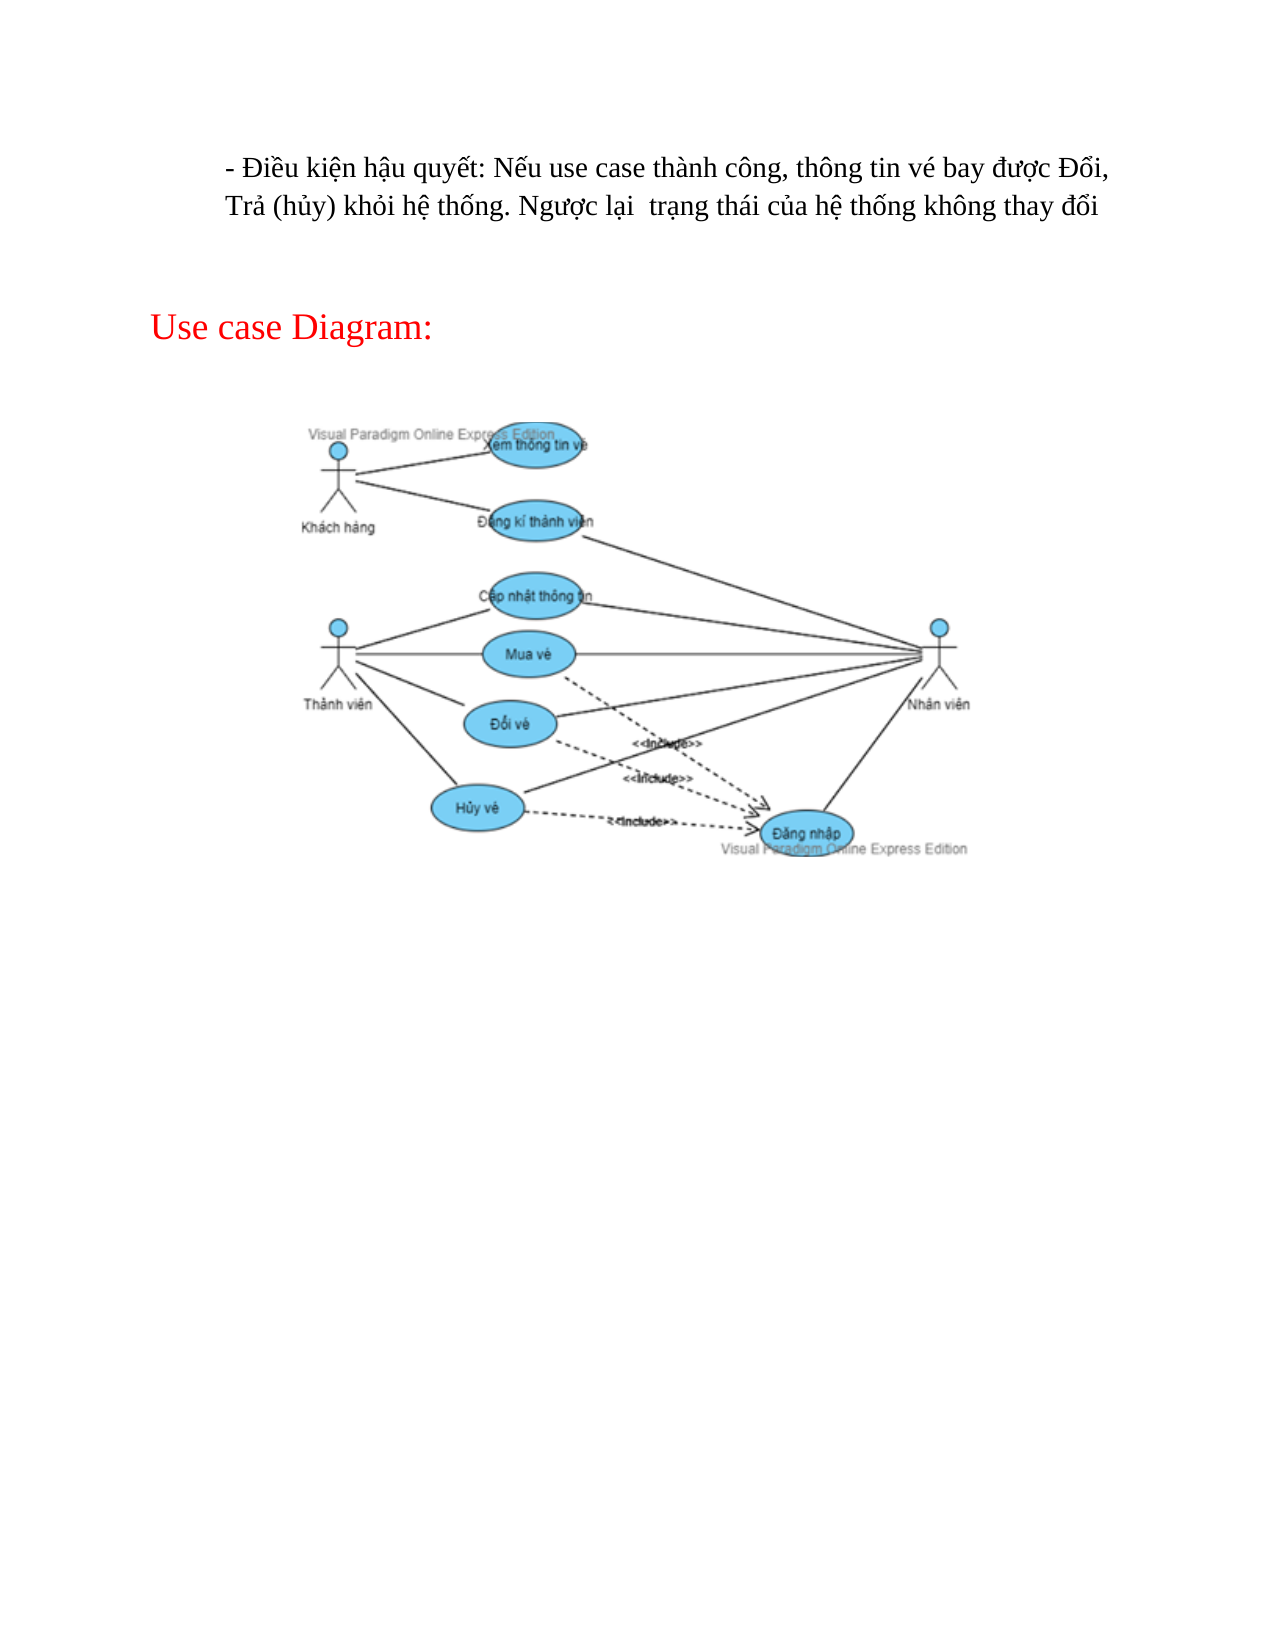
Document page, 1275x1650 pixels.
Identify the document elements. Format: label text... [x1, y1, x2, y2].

picture [301, 422, 971, 857]
text - Điều kiện hậu quyết: Nếu use case thành công, thông tin vé bay được Đổi, Trả (hủy) khỏi hệ thống. Ngược lại trạng thái của hệ thống không thay đổi [225, 150, 1125, 222]
text Use case Diagram: [150, 304, 1125, 347]
